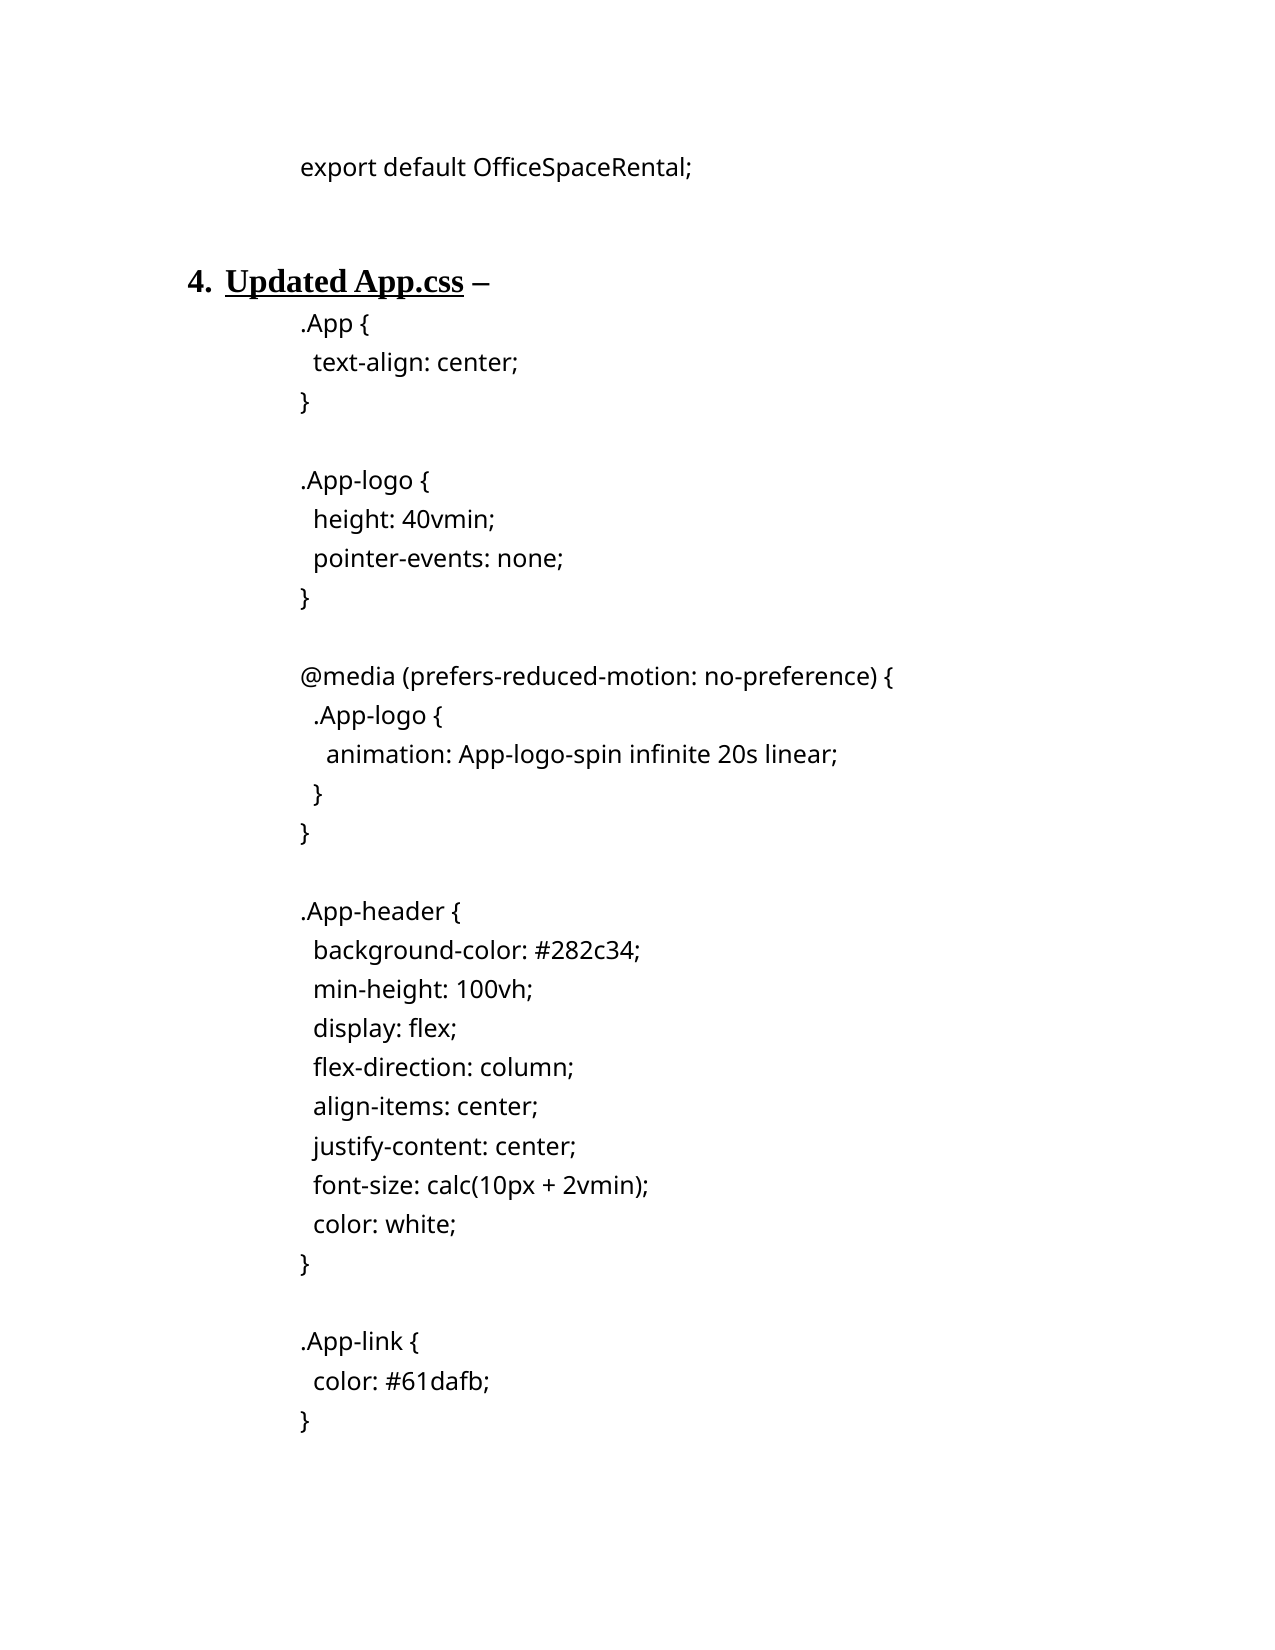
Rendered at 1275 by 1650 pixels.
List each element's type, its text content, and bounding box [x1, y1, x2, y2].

list } [300, 1402, 1125, 1436]
list background-color: #282c34; [300, 932, 1125, 966]
list font-size: calc(10px + 2vmin); [300, 1167, 1125, 1201]
list align-items: center; [300, 1089, 1125, 1123]
list color: white; [300, 1207, 1125, 1241]
list height: 40vmin; [300, 502, 1125, 536]
list .App { [300, 306, 1125, 340]
list flex-direction: column; [300, 1050, 1125, 1084]
list justify-content: center; [300, 1128, 1125, 1162]
list Updated App.css – [187, 262, 1125, 300]
list } [300, 1246, 1125, 1280]
list @media (prefers-reduced-motion: no-preference) { [300, 658, 1125, 692]
list color: #61dafb; [300, 1363, 1125, 1397]
list } [300, 580, 1125, 614]
list } [300, 776, 1125, 810]
list display: flex; [300, 1011, 1125, 1045]
list .App-header { [300, 893, 1125, 927]
list text-align: center; [300, 345, 1125, 379]
list animation: App-logo-spin infinite 20s linear; [300, 737, 1125, 771]
list pointer-events: none; [300, 541, 1125, 575]
list .App-logo { [300, 462, 1125, 496]
list export default OfficeSpaceRental; [300, 150, 1125, 184]
list } [300, 815, 1125, 849]
list .App-logo { [300, 697, 1125, 731]
list .App-link { [300, 1324, 1125, 1358]
list min-height: 100vh; [300, 972, 1125, 1006]
list } [300, 384, 1125, 418]
